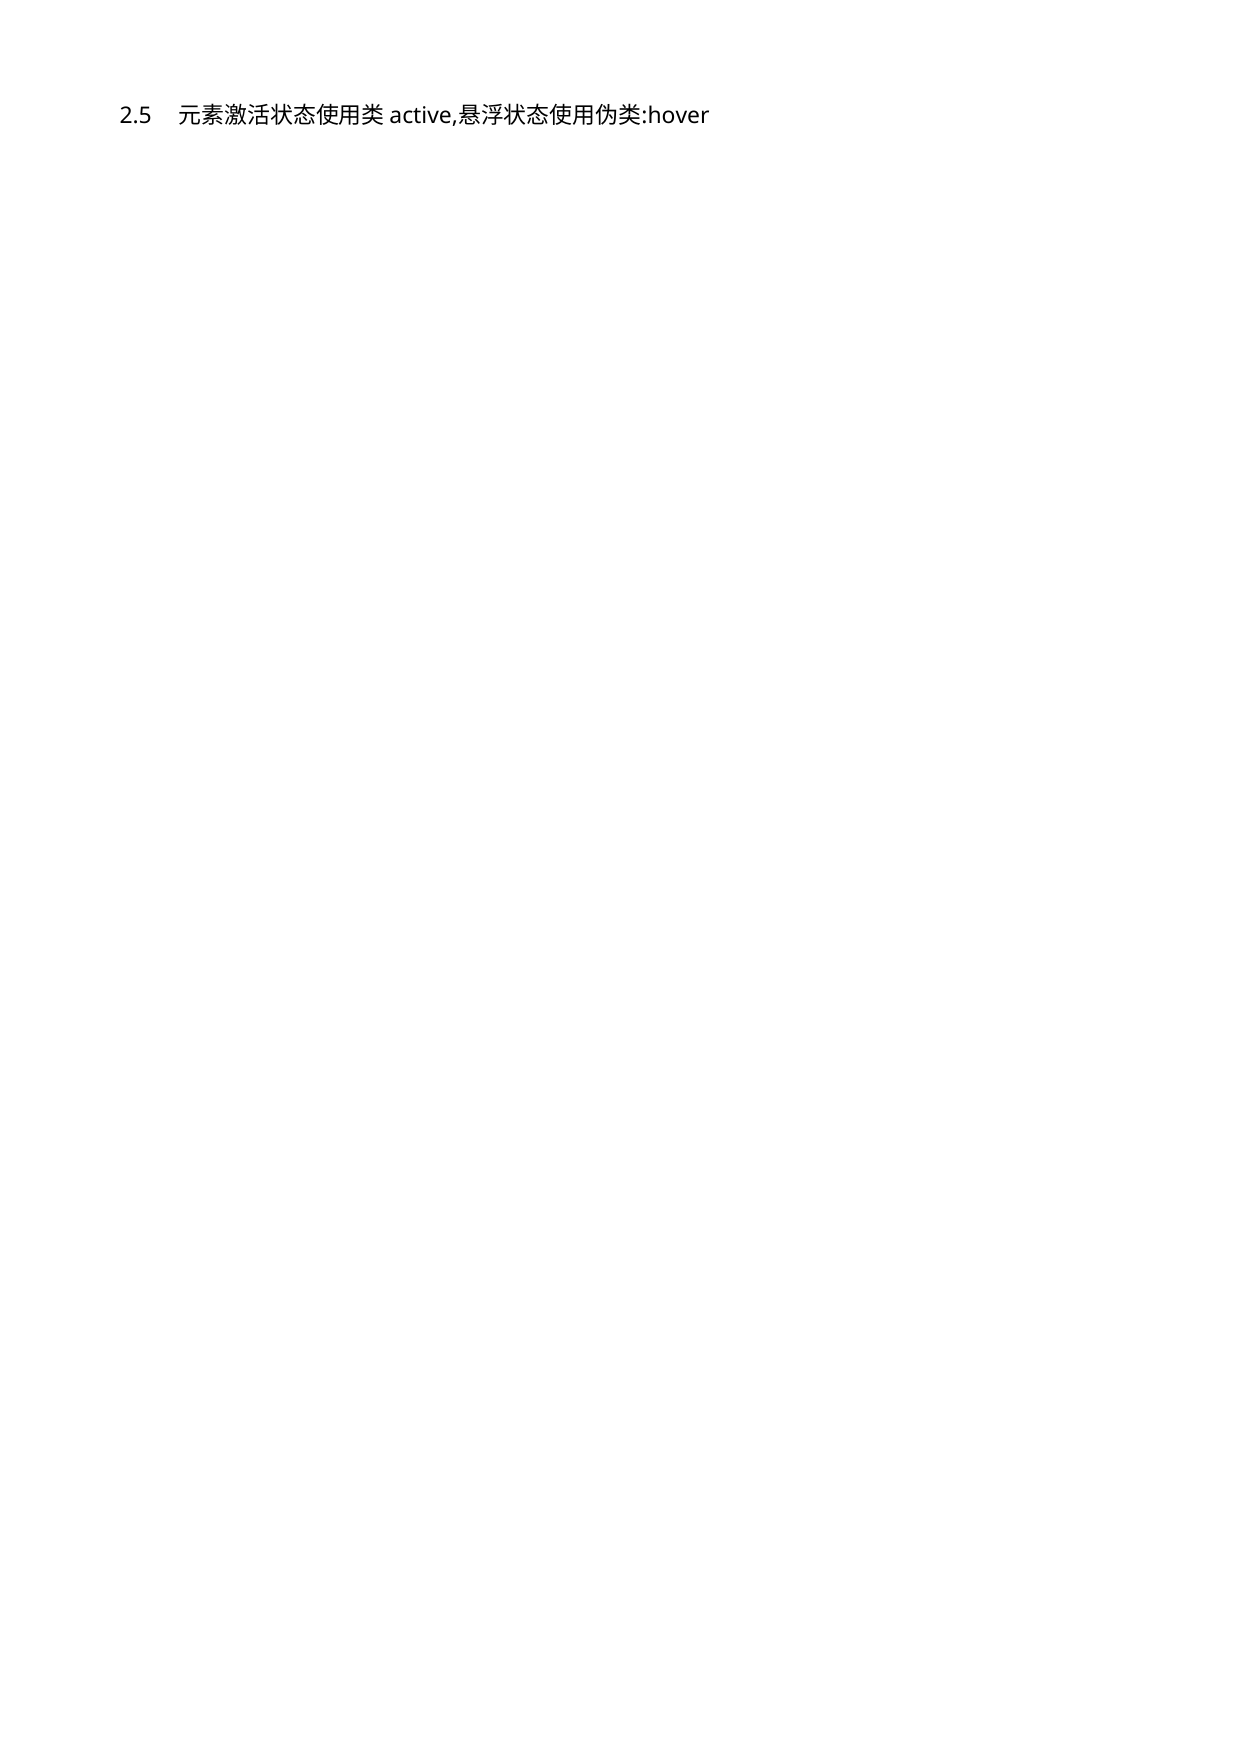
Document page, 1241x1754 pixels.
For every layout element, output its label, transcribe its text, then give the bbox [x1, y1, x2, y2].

list 元素激活状态使用类active,悬浮状态使用伪类:hover [119, 81, 1165, 146]
